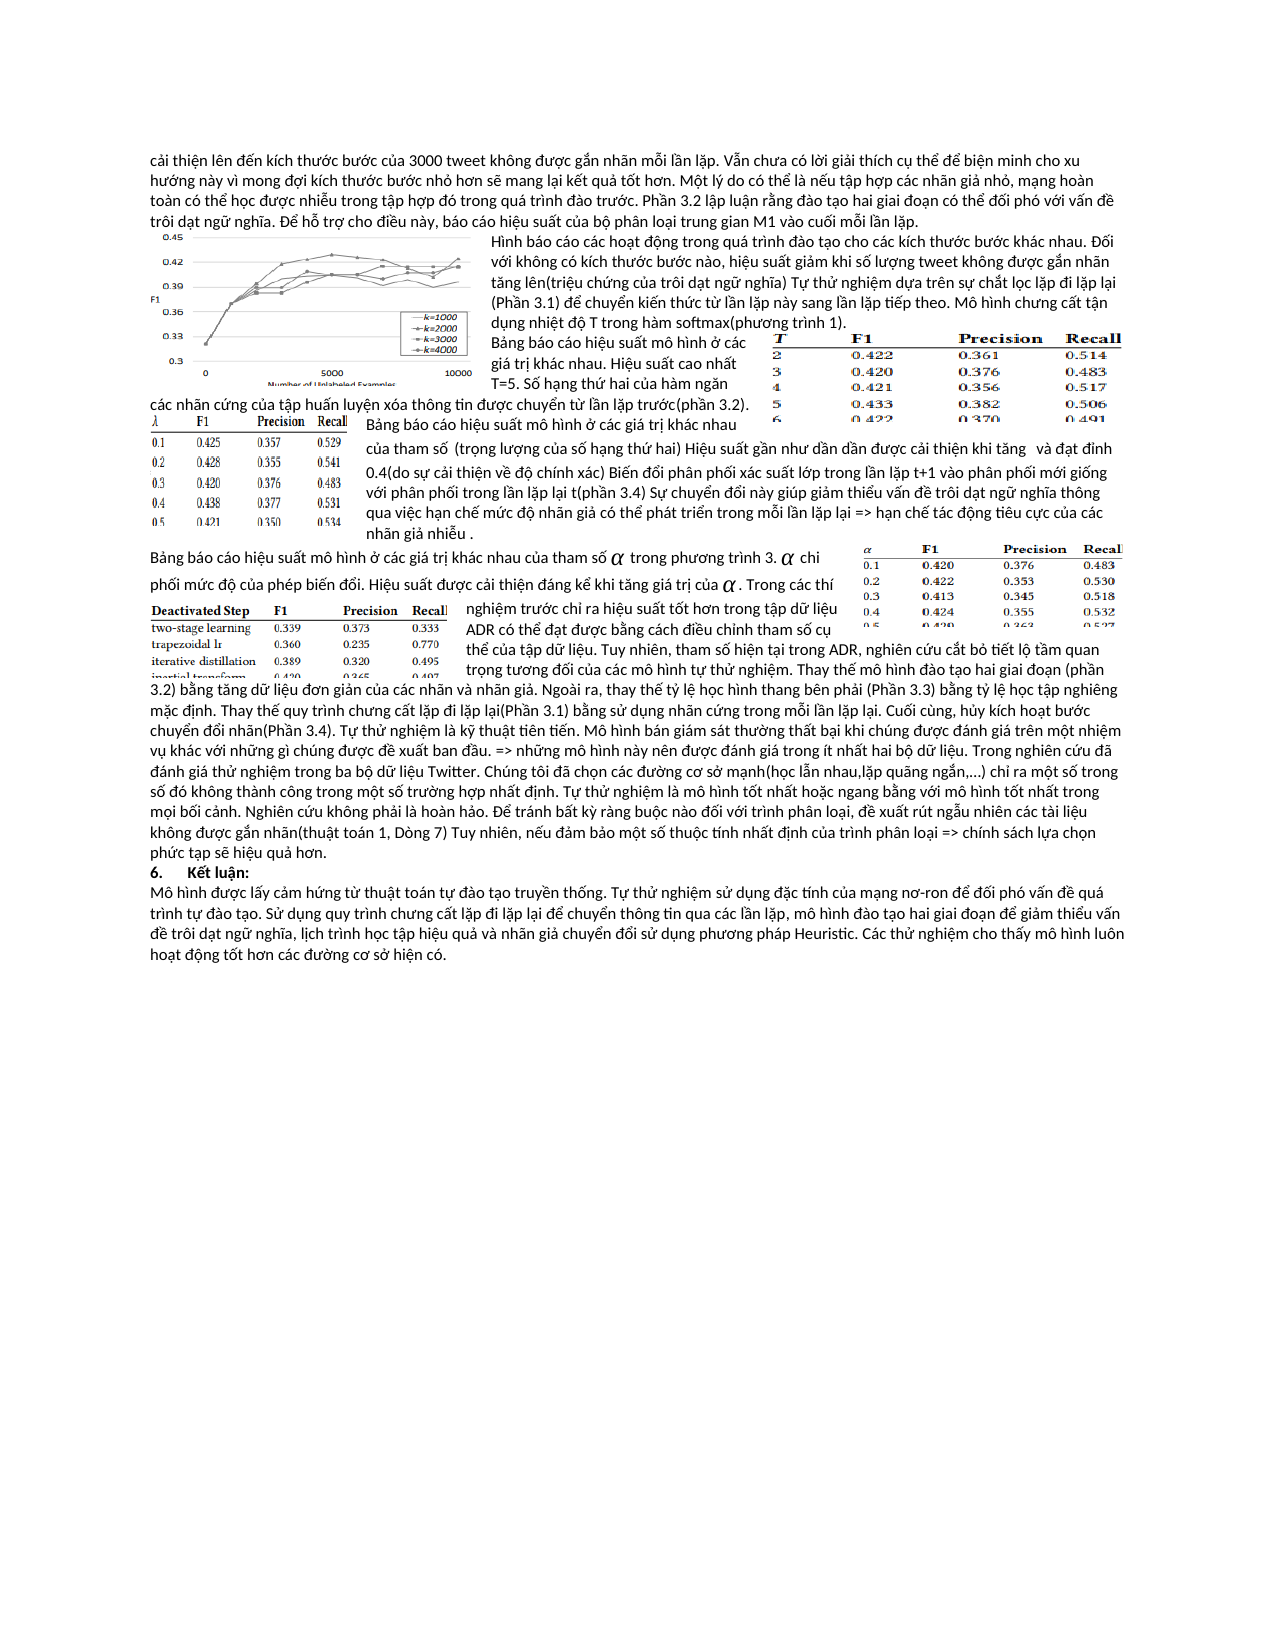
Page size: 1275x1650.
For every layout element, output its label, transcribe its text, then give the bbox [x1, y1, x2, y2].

picture [771, 333, 1120, 421]
text Bảng báo cáo hiệu suất mô hình ở các giá trị khác nhau của tham số trong phương trình 3. chi phối mức độ của phép biến đổi. Hiệu suất được cải thiện đáng kể khi tăng giá trị của . Trong các thí nghiệm trước chỉ ra hiệu suất tốt hơn trong tập dữ liệu ADR có thể đạt được bằng cách điều chỉnh tham số cụ thể của tập dữ liệu. Tuy nhiên, tham số hiện tại trong ADR, nghiên cứu cắt bỏ tiết lộ tầm quan trọng tương đối của các mô hình tự thử nghiệm. Thay thế mô hình đào tạo hai giai đoạn (phần 3.2) bằng tăng dữ liệu đơn giản của các nhãn và nhãn giả. Ngoài ra, thay thế tỷ lệ học hình thang bên phải (Phần 3.3) bằng tỷ lệ học tập nghiêng mặc định. Thay thế quy trình chưng cất lặp đi lặp lại(Phần 3.1) bằng sử dụng nhãn cứng trong mỗi lần lặp lại. Cuối cùng, hủy kích hoạt bước chuyển đổi nhãn(Phần 3.4). Tự thử nghiệm là kỹ thuật tiên tiến. Mô hình bán giám sát thường thất bại khi chúng được đánh giá trên một nhiệm vụ khác với những gì chúng được đề xuất ban đầu. => những mô hình này nên được đánh giá trong ít nhất hai bộ dữ liệu. Trong nghiên cứu đã đánh giá thử nghiệm trong ba bộ dữ liệu Twitter. Chúng tôi đã chọn các đường cơ sở mạnh(học lẫn nhau,lặp quãng ngắn,…) chỉ ra một số trong số đó không thành công trong một số trường hợp nhất định. Tự thử nghiệm là mô hình tốt nhất hoặc ngang bằng với mô hình tốt nhất trong mọi bối cảnh. Nghiên cứu không phải là hoàn hảo. Để tránh bất kỳ ràng buộc nào đối với trình phân loại, đề xuất rút ngẫu nhiên các tài liệu không được gắn nhãn(thuật toán 1, Dòng 7) Tuy nhiên, nếu đảm bảo một số thuộc tính nhất định của trình phân loại => chính sách lựa chọn phức tạp sẽ hiệu quả hơn. [150, 543, 1125, 862]
picture [150, 232, 472, 385]
text Hình báo cáo các hoạt động trong quá trình đào tạo cho các kích thước bước khác nhau. Đối với không có kích thước bước nào, hiệu suất giảm khi số lượng tweet không được gắn nhãn tăng lên(triệu chứng của trôi dạt ngữ nghĩa) Tự thử nghiệm dựa trên sự chắt lọc lặp đi lặp lại (Phần 3.1) để chuyển kiến thức từ lần lặp này sang lần lặp tiếp theo. Mô hình chưng cất tận dụng nhiệt độ T trong hàm softmax(phương trình 1). [150, 231, 1125, 333]
text Bảng báo cáo hiệu suất mô hình ở các giá trị khác nhau của tham số (trọng lượng của số hạng thứ hai) Hiệu suất gần như dần dần được cải thiện khi tăng và đạt đỉnh =0.4(do sự cải thiện về độ chính xác) Biến đổi phân phối xác suất lớp trong lần lặp t+1 vào phân phối mới giống với phân phối trong lần lặp lại t(phần 3.4) Sự chuyển đổi này giúp giảm thiểu vấn đề trôi dạt ngữ nghĩa thông qua việc hạn chế mức độ nhãn giả có thể phát triển trong mỗi lần lặp lại => hạn chế tác động tiêu cực của các nhãn giả nhiễu . [150, 414, 1125, 543]
text Bảng báo cáo hiệu suất mô hình ở các giá trị khác nhau. Hiệu suất cao nhất T=5. Số hạng thứ hai của hàm ngăn các nhãn cứng của tập huấn luyện xóa thông tin được chuyển từ lần lặp trước(phần 3.2). [150, 333, 771, 414]
picture [150, 415, 347, 524]
picture [862, 544, 1122, 626]
picture [150, 605, 447, 677]
list Kết luận: [150, 862, 1125, 883]
list Mô hình được lấy cảm hứng từ thuật toán tự đào tạo truyền thống. Tự thử nghiệm sử dụng đặc tính của mạng nơ-ron để đối phó vấn đề quá trình tự đào tạo. Sử dụng quy trình chưng cất lặp đi lặp lại để chuyển thông tin qua các lần lặp, mô hình đào tạo hai giai đoạn để giảm thiểu vấn đề trôi dạt ngữ nghĩa, lịch trình học tập hiệu quả và nhãn giả chuyển đổi sử dụng phương pháp Heuristic. Các thử nghiệm cho thấy mô hình luôn hoạt động tốt hơn các đường cơ sở hiện có. [150, 883, 1125, 964]
